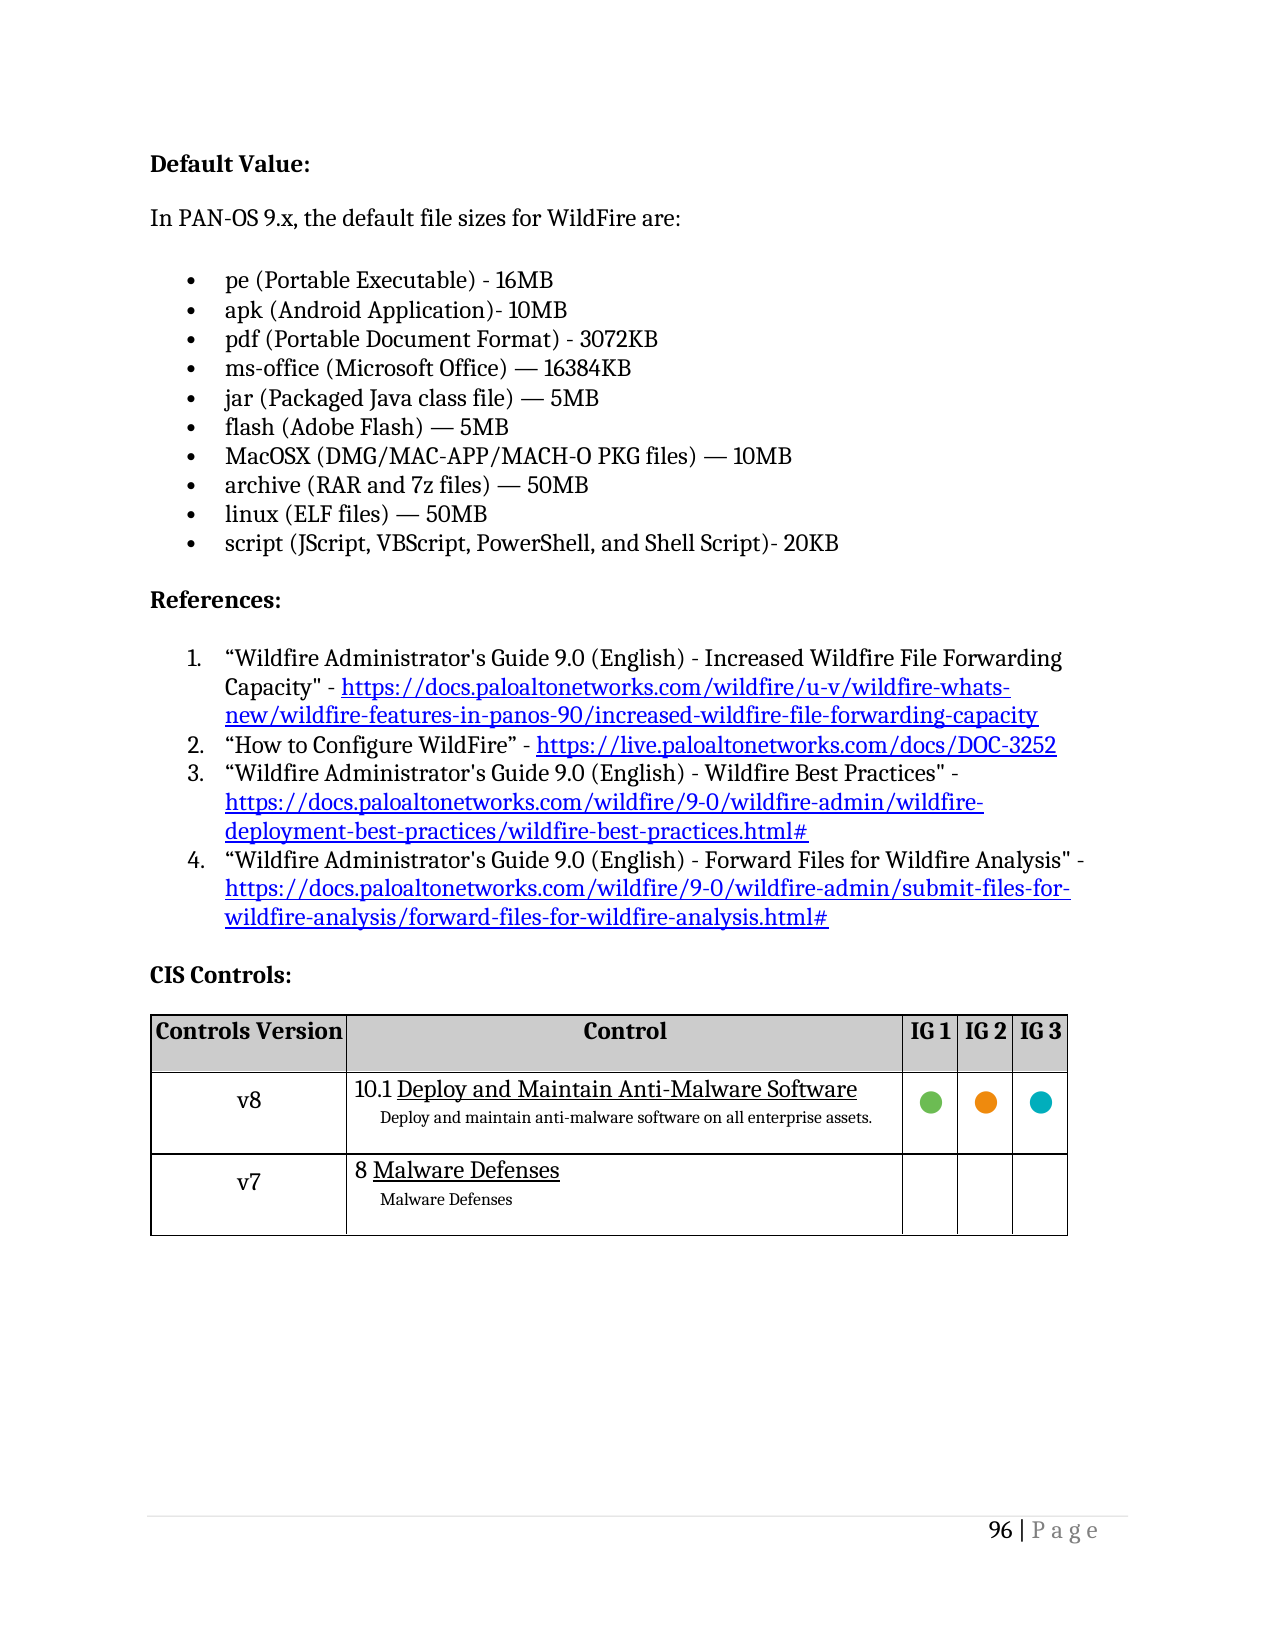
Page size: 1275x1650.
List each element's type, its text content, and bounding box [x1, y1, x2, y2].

list pe (Portable Executable) - 16MB [187, 266, 1235, 295]
subtitle References: [150, 586, 1235, 615]
list archive (RAR and 7z files) — 50MB [187, 471, 1235, 500]
list script (JScript, VBScript, PowerShell, and Shell Script)- 20KB [187, 529, 1235, 558]
list MacOSX (DMG/MAC-APP/MACH-O PKG files) — 10MB [187, 441, 1235, 471]
list flash (Adobe Flash) — 5MB [187, 412, 1235, 441]
text In PAN-OS 9.x, the default file sizes for WildFire are: [150, 204, 1235, 232]
subtitle Default Value: [150, 150, 1235, 179]
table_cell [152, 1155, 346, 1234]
list jar (Packaged Java class file) — 5MB [187, 383, 1235, 412]
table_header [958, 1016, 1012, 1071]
list apk (Android Application)- 10MB [187, 295, 1235, 324]
list linux (ELF files) — 50MB [187, 500, 1235, 529]
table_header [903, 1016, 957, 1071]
list pdf (Portable Document Format) - 3072KB [187, 324, 1235, 353]
text CIS Controls: [150, 961, 1235, 989]
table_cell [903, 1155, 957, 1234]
list ms-office (Microsoft Office) — 16384KB [187, 353, 1235, 383]
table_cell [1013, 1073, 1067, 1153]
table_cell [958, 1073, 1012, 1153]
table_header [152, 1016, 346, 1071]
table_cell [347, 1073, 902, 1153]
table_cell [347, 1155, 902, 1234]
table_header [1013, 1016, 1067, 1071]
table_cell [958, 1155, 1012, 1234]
list “Wildfire Administrator's Guide 9.0 (English) - Wildfire Best Practices" - https://docs.paloaltonetworks.com/wildfire/9-0/wildfire-admin/wildfire- deployment-best-practices/wildfire-best-practices.html# [187, 759, 1026, 846]
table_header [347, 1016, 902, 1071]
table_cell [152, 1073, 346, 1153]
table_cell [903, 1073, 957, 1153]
list “Wildfire Administrator's Guide 9.0 (English) - Forward Files for Wildfire Analysis" - https://docs.paloaltonetworks.com/wildfire/9-0/wildfire-admin/submit-files-for- wildfire-analysis/forward-files-for-wildfire-analysis.html# [187, 846, 1122, 932]
list “Wildfire Administrator's Guide 9.0 (English) - Increased Wildfire File Forwarding Capacity" - https://docs.paloaltonetworks.com/wildfire/u-v/wildfire-whats- new/wildfire-features-in-panos-90/increased-wildfire-file-forwarding-capacity [187, 644, 1099, 730]
list “How to Configure WildFire” - https://live.paloaltonetworks.com/docs/DOC-3252 [187, 730, 1235, 759]
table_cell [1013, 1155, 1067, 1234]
